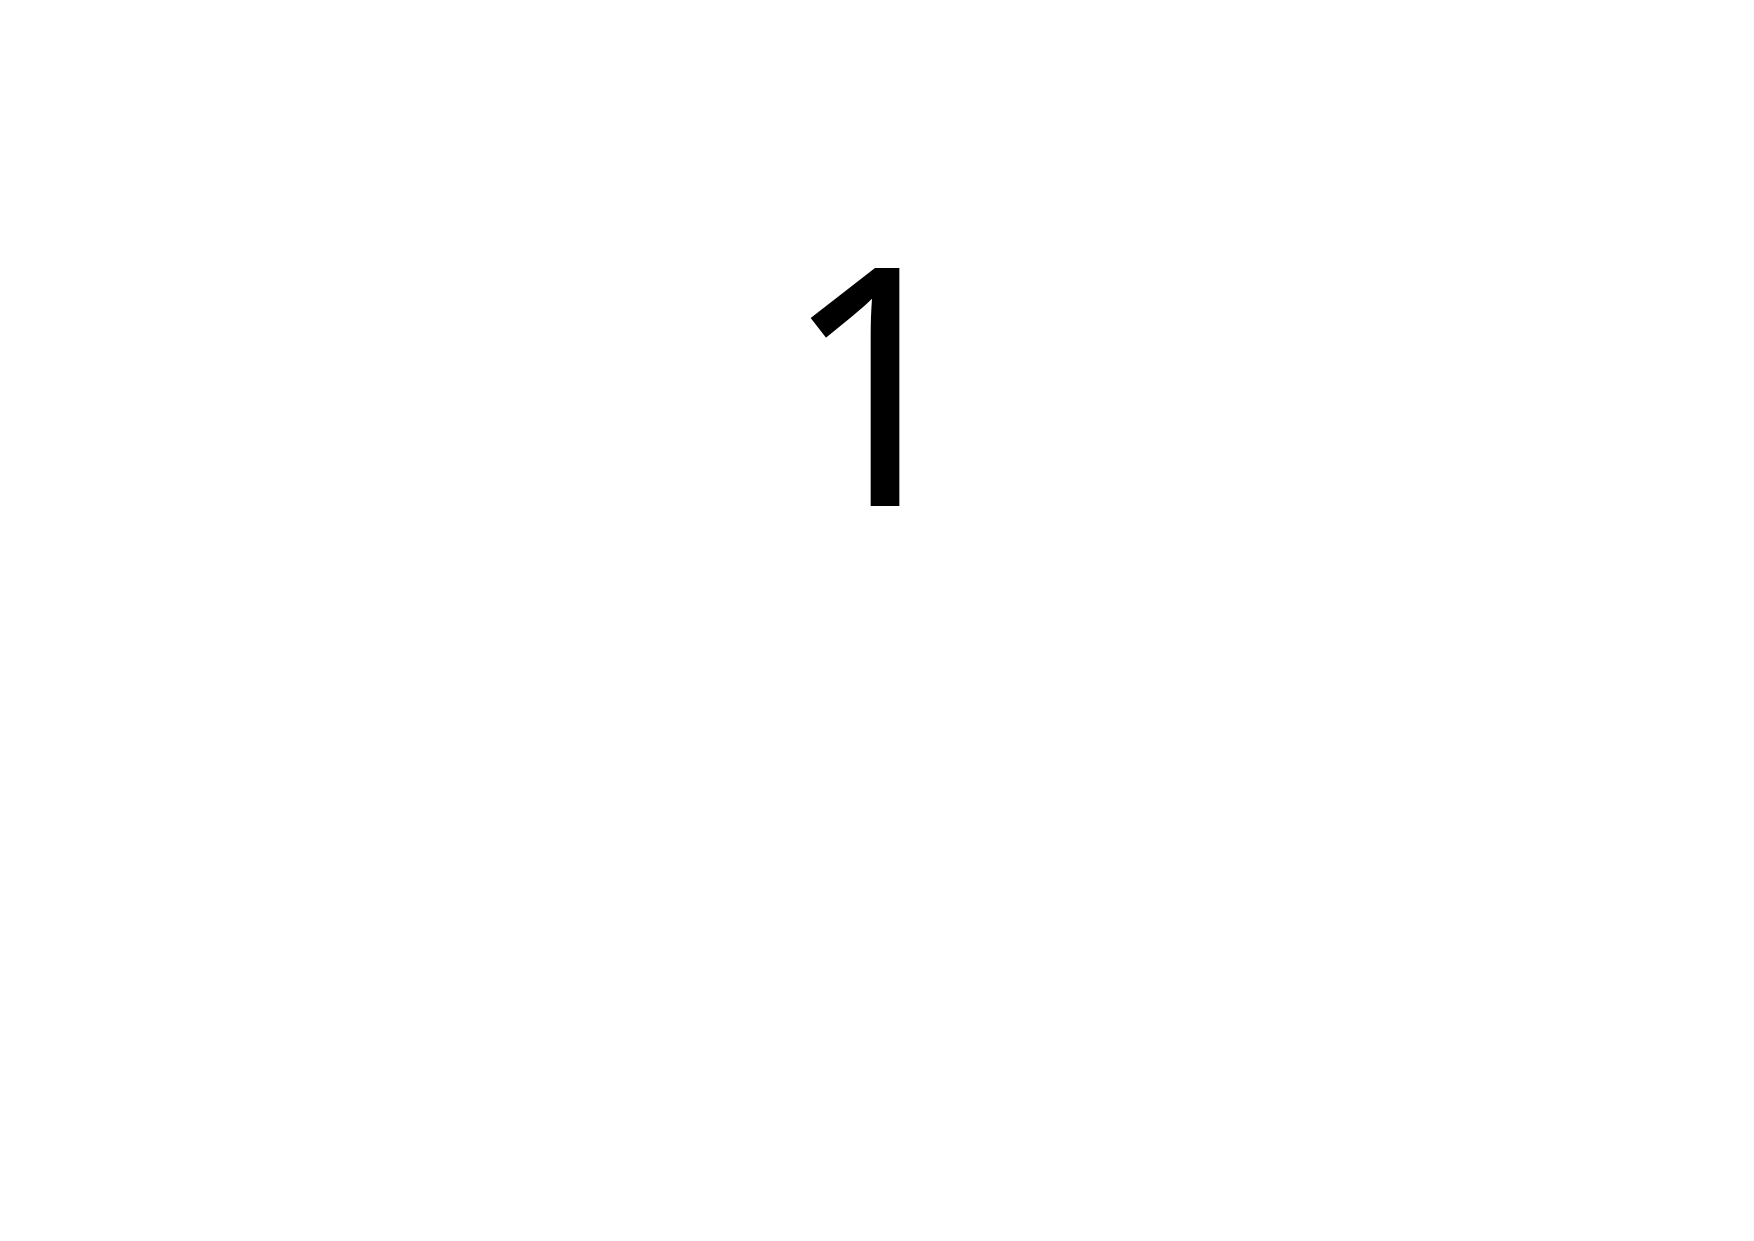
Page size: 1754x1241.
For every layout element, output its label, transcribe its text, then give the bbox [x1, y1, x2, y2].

text ROUND 1 [150, 150, 1604, 604]
